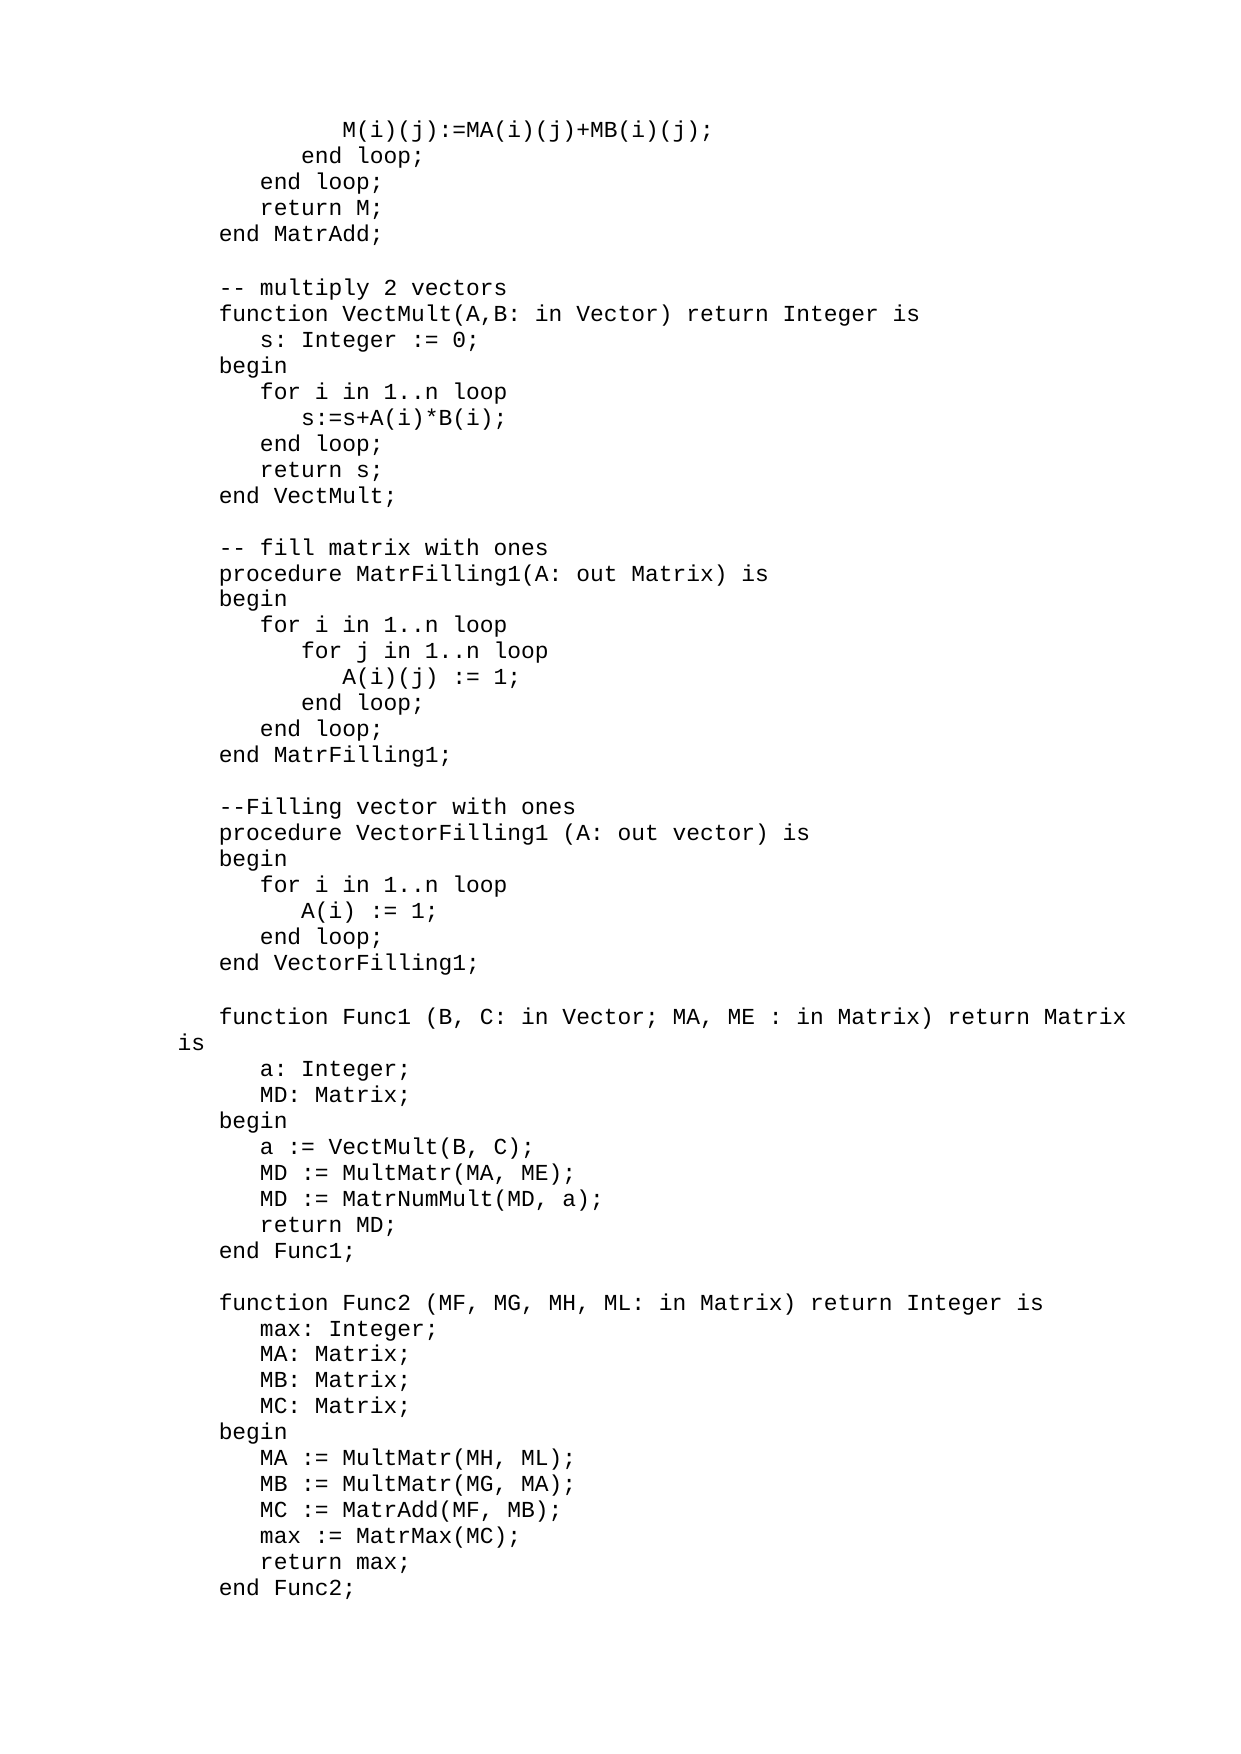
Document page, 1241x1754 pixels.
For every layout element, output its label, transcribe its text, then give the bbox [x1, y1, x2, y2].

text s:=s+A(i)*B(i); [177, 406, 1152, 432]
text -- fill matrix with ones [177, 536, 1152, 562]
text MD: Matrix; [177, 1083, 1152, 1109]
text end loop; [177, 432, 1152, 458]
text end VectorFilling1; [177, 951, 1152, 977]
text begin [177, 1421, 1152, 1447]
text MB: Matrix; [177, 1369, 1152, 1395]
text s: Integer := 0; [177, 328, 1152, 354]
text end Func1; [177, 1239, 1152, 1265]
text for i in 1..n loop [177, 873, 1152, 899]
text function VectMult(A,B: in Vector) return Integer is [177, 302, 1152, 328]
text for i in 1..n loop [177, 380, 1152, 406]
text A(i) := 1; [177, 899, 1152, 925]
text return max; [177, 1550, 1152, 1576]
text end loop; [177, 717, 1152, 743]
text end loop; [177, 692, 1152, 717]
text procedure VectorFilling1 (A: out vector) is [177, 821, 1152, 847]
text MA := MultMatr(MH, ML); [177, 1447, 1152, 1472]
text begin [177, 588, 1152, 614]
text end MatrFilling1; [177, 743, 1152, 769]
text --Filling vector with ones [177, 795, 1152, 821]
text A(i)(j) := 1; [177, 666, 1152, 692]
text end loop; [177, 925, 1152, 951]
text function Func2 (MF, MG, MH, ML: in Matrix) return Integer is [177, 1291, 1152, 1317]
text return MD; [177, 1213, 1152, 1239]
text M(i)(j):=MA(i)(j)+MB(i)(j); [177, 118, 1152, 144]
text -- multiply 2 vectors [177, 277, 1152, 302]
text a := VectMult(B, C); [177, 1135, 1152, 1161]
text MB := MultMatr(MG, MA); [177, 1472, 1152, 1498]
text end loop; [177, 144, 1152, 170]
text for i in 1..n loop [177, 614, 1152, 640]
text begin [177, 847, 1152, 873]
text begin [177, 1109, 1152, 1135]
text return s; [177, 458, 1152, 484]
text MC := MatrAdd(MF, MB); [177, 1498, 1152, 1524]
text MA: Matrix; [177, 1343, 1152, 1369]
text begin [177, 354, 1152, 380]
text function Func1 (B, C: in Vector; MA, ME : in Matrix) return Matrix is [177, 1006, 1152, 1057]
text end Func2; [177, 1576, 1152, 1602]
text max := MatrMax(MC); [177, 1524, 1152, 1550]
text end MatrAdd; [177, 222, 1152, 248]
text end loop; [177, 170, 1152, 196]
text for j in 1..n loop [177, 640, 1152, 666]
text MD := MultMatr(MA, ME); [177, 1161, 1152, 1187]
text MC: Matrix; [177, 1395, 1152, 1421]
text MD := MatrNumMult(MD, a); [177, 1187, 1152, 1213]
text a: Integer; [177, 1057, 1152, 1083]
text end VectMult; [177, 484, 1152, 510]
text return M; [177, 196, 1152, 222]
text max: Integer; [177, 1317, 1152, 1343]
text procedure MatrFilling1(A: out Matrix) is [177, 562, 1152, 588]
